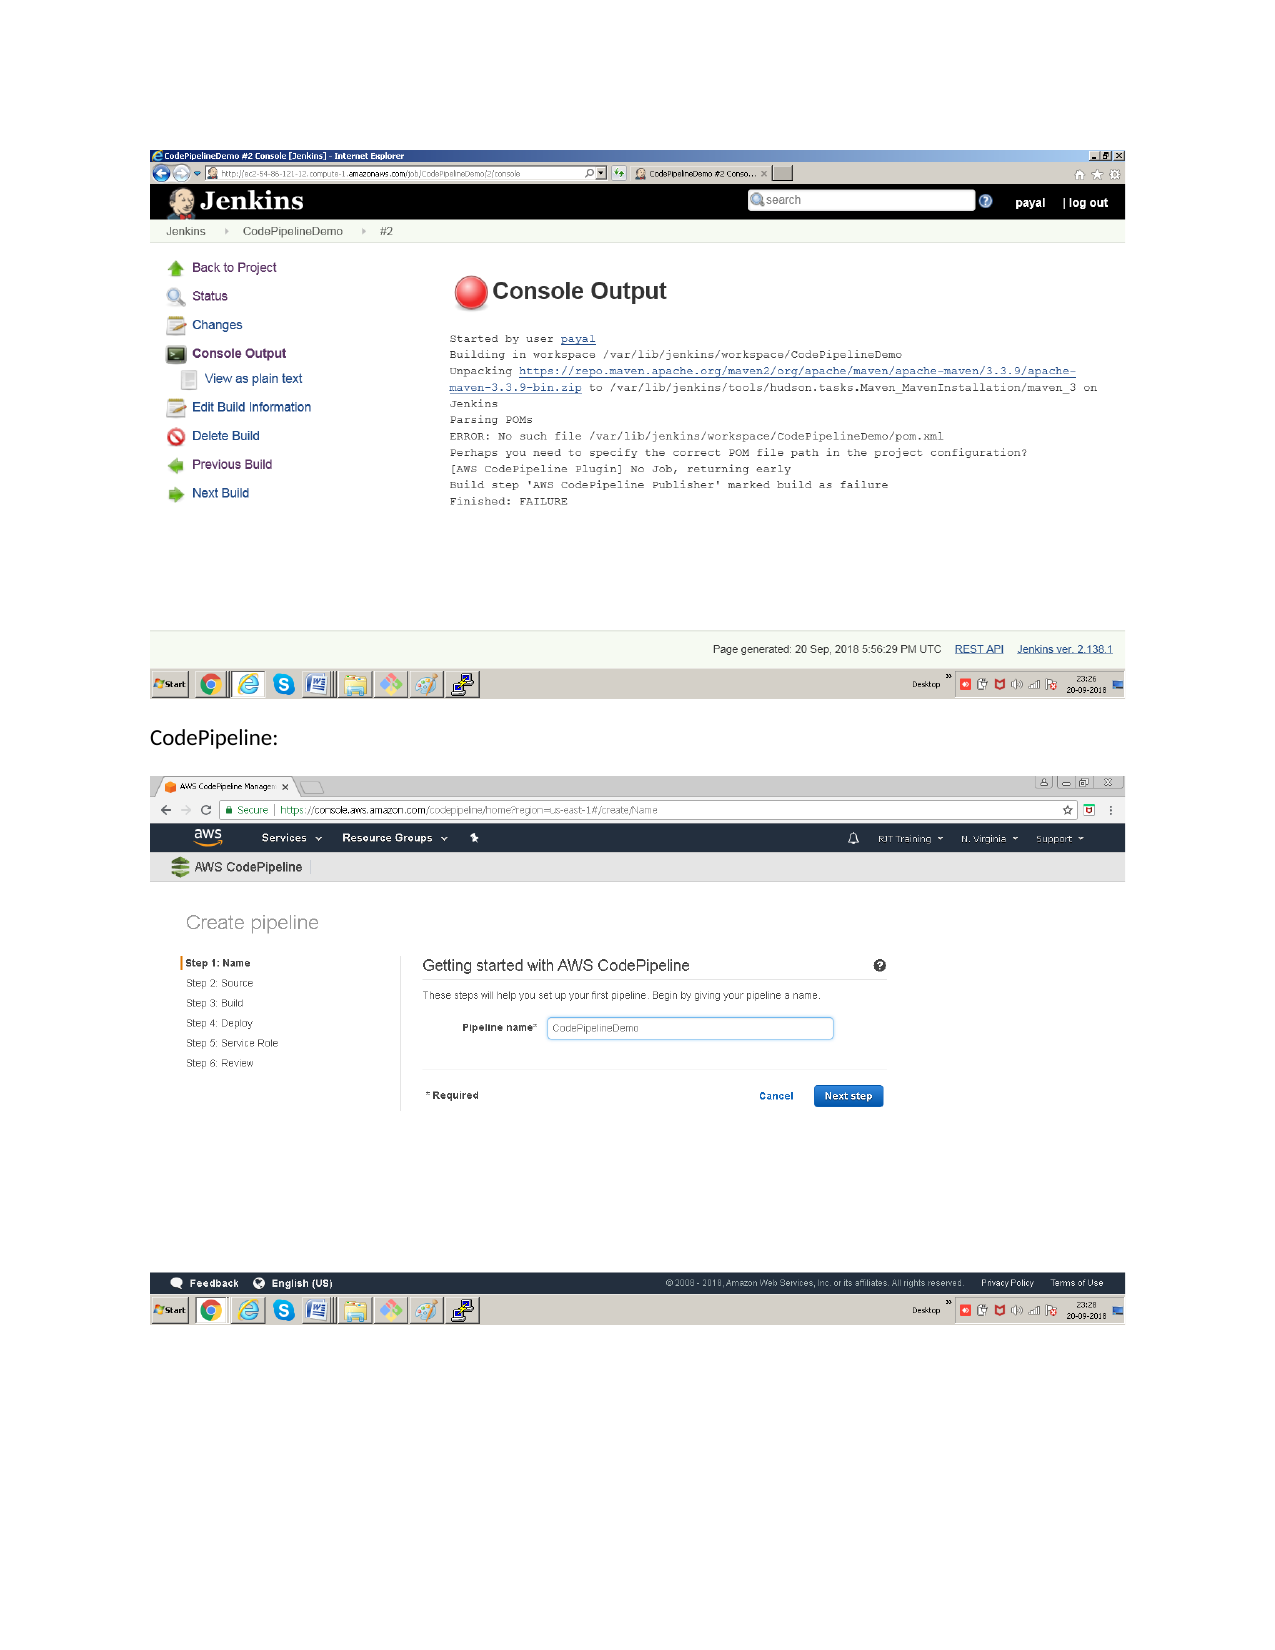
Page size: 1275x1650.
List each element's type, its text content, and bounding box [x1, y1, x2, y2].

picture [150, 150, 1125, 699]
picture [150, 776, 1125, 1325]
text CodePipeline: [150, 723, 1125, 751]
